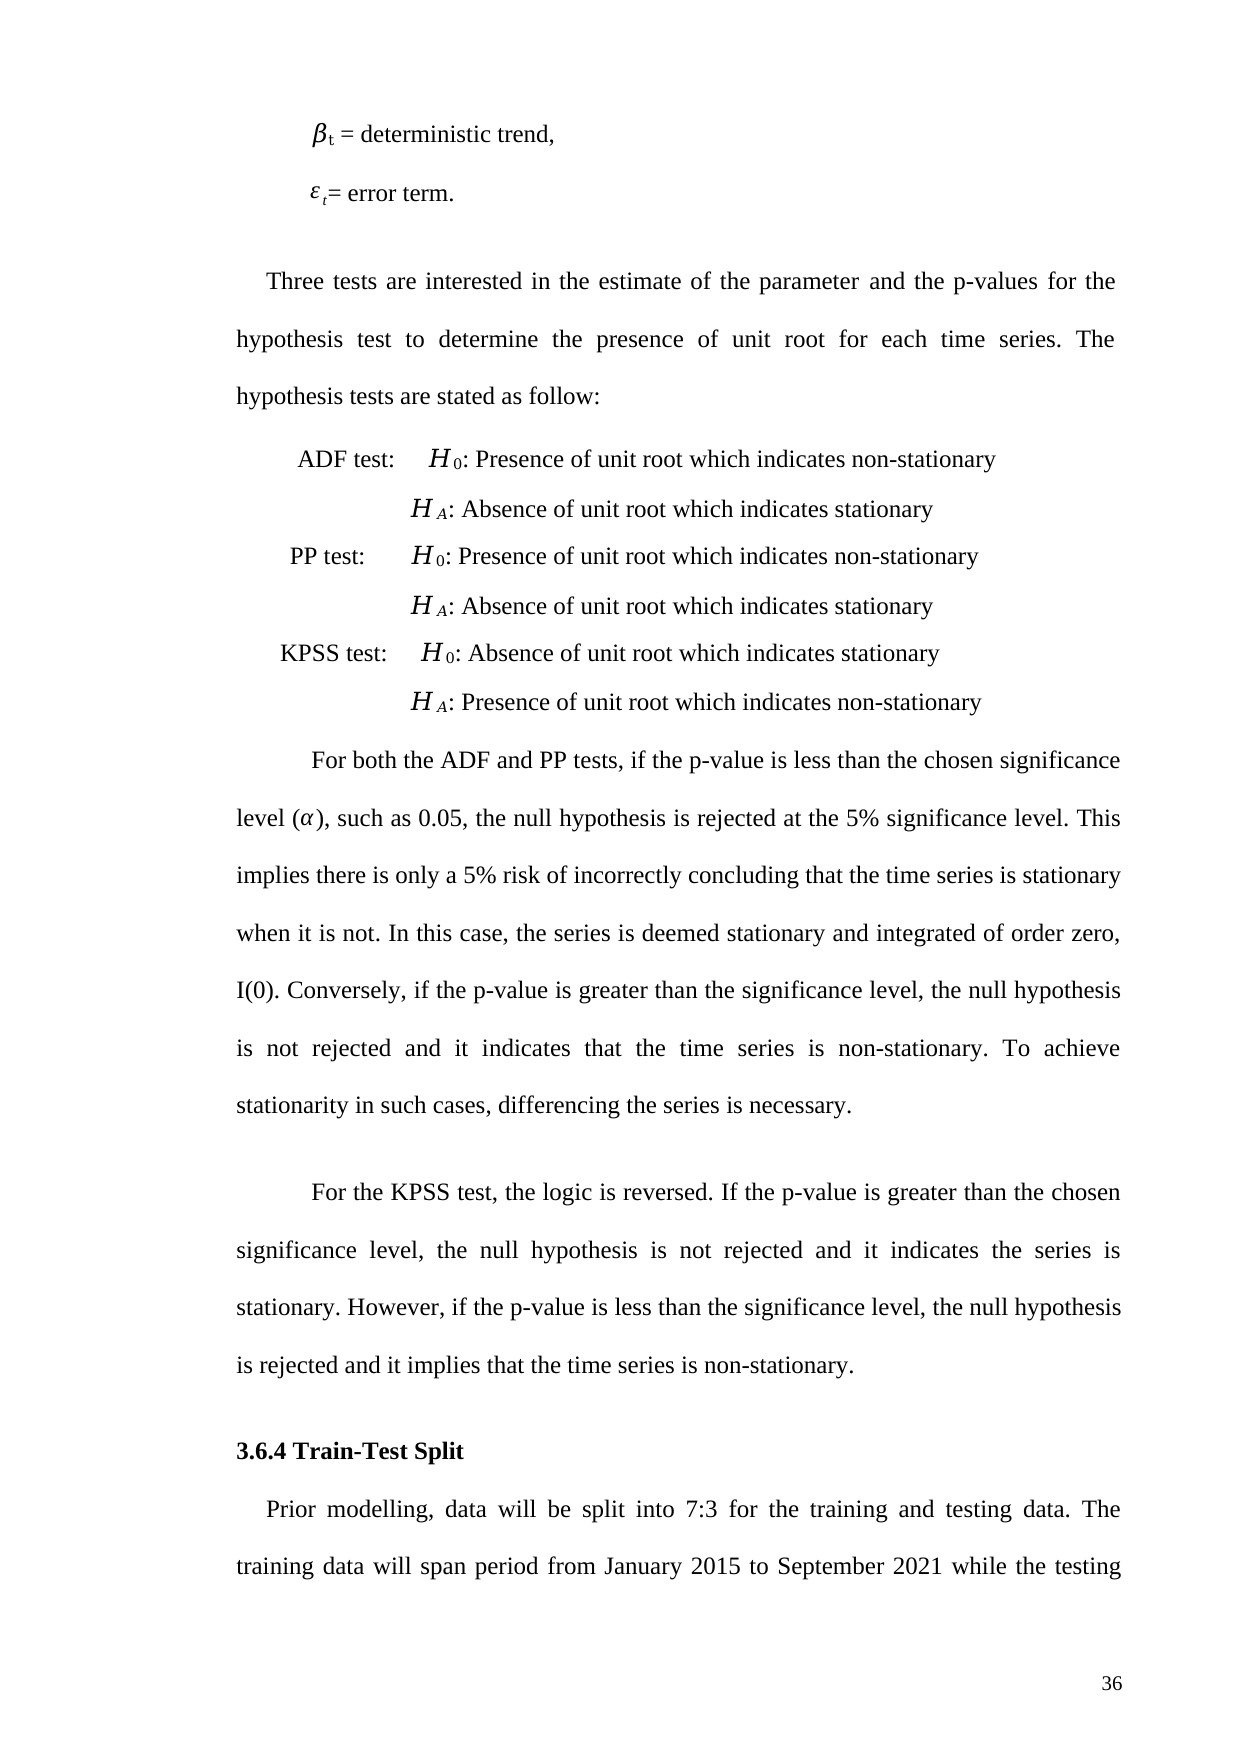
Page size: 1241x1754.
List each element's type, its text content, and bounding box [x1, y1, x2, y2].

text KPSS test: 𝐻0: Absence of unit root which indicates stationary [235, 636, 1122, 666]
text PP test: 𝐻0: Presence of unit root which indicates non-stationary [235, 539, 1122, 570]
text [266, 118, 1116, 208]
text 𝐻𝐴: Presence of unit root which indicates non-stationary [235, 686, 1122, 716]
text Three tests are interested in the estimate of the parameter and the p-values for the hypothesis test to determine the presence of unit root for each time series. The hypothesis tests are stated as follow: [236, 266, 1116, 410]
text 𝐻𝐴: Absence of unit root which indicates stationary [235, 493, 1122, 523]
text ADF test: 𝐻0: Presence of unit root which indicates non-stationary [235, 443, 1122, 473]
text For the KPSS test, the logic is reversed. If the p-value is greater than the chosen significance level, the null hypothesis is not rejected and it indicates the series is stationary. However, if the p-value is less than the significance level, the null hypothesis is rejected and it implies that the time series is non-stationary. [236, 1177, 1122, 1378]
text 𝐻𝐴: Absence of unit root which indicates stationary [235, 589, 1122, 619]
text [236, 1494, 1122, 1580]
subtitle 3.6.4 Train-Test Split [236, 1436, 1122, 1465]
text For both the ADF and PP tests, if the p-value is less than the chosen significance level (), such as 0.05, the null hypothesis is rejected at the 5% significance level. This implies there is only a 5% risk of incorrectly concluding that the time series is stationary when it is not. In this case, the series is deemed stationary and integrated of order zero, I(0). Conversely, if the p-value is greater than the significance level, the null hypothesis is not rejected and it indicates that the time series is non-stationary. To achieve stationarity in such cases, differencing the series is necessary. [236, 746, 1122, 1119]
